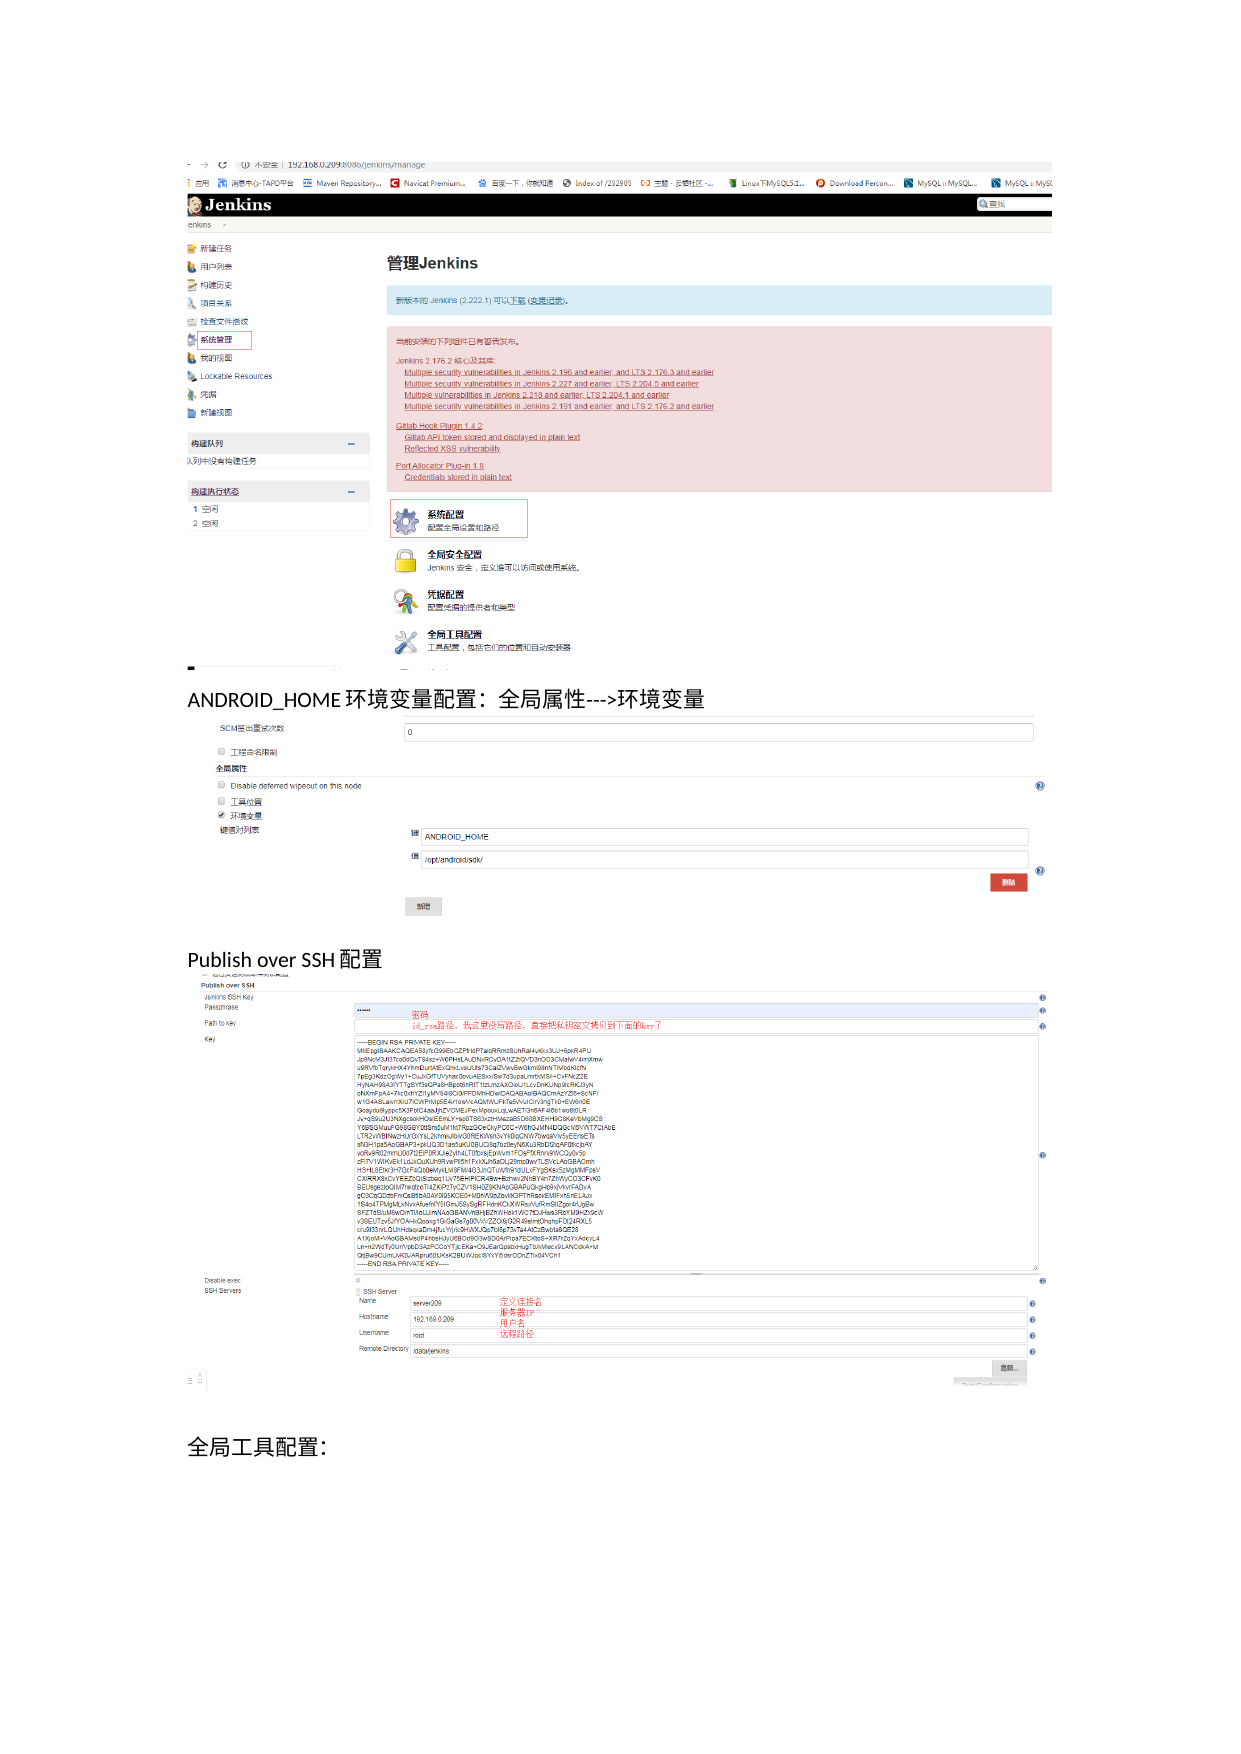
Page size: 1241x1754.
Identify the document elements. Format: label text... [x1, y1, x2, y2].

picture [187, 974, 1053, 1391]
list ANDROID_HOME环境变量配置：全局属性--->环境变量 [187, 682, 1053, 714]
list Publish over SSH配置 [187, 942, 1053, 974]
list 全局工具配置： [187, 1429, 1053, 1462]
picture [187, 162, 1052, 670]
picture [187, 714, 1051, 922]
